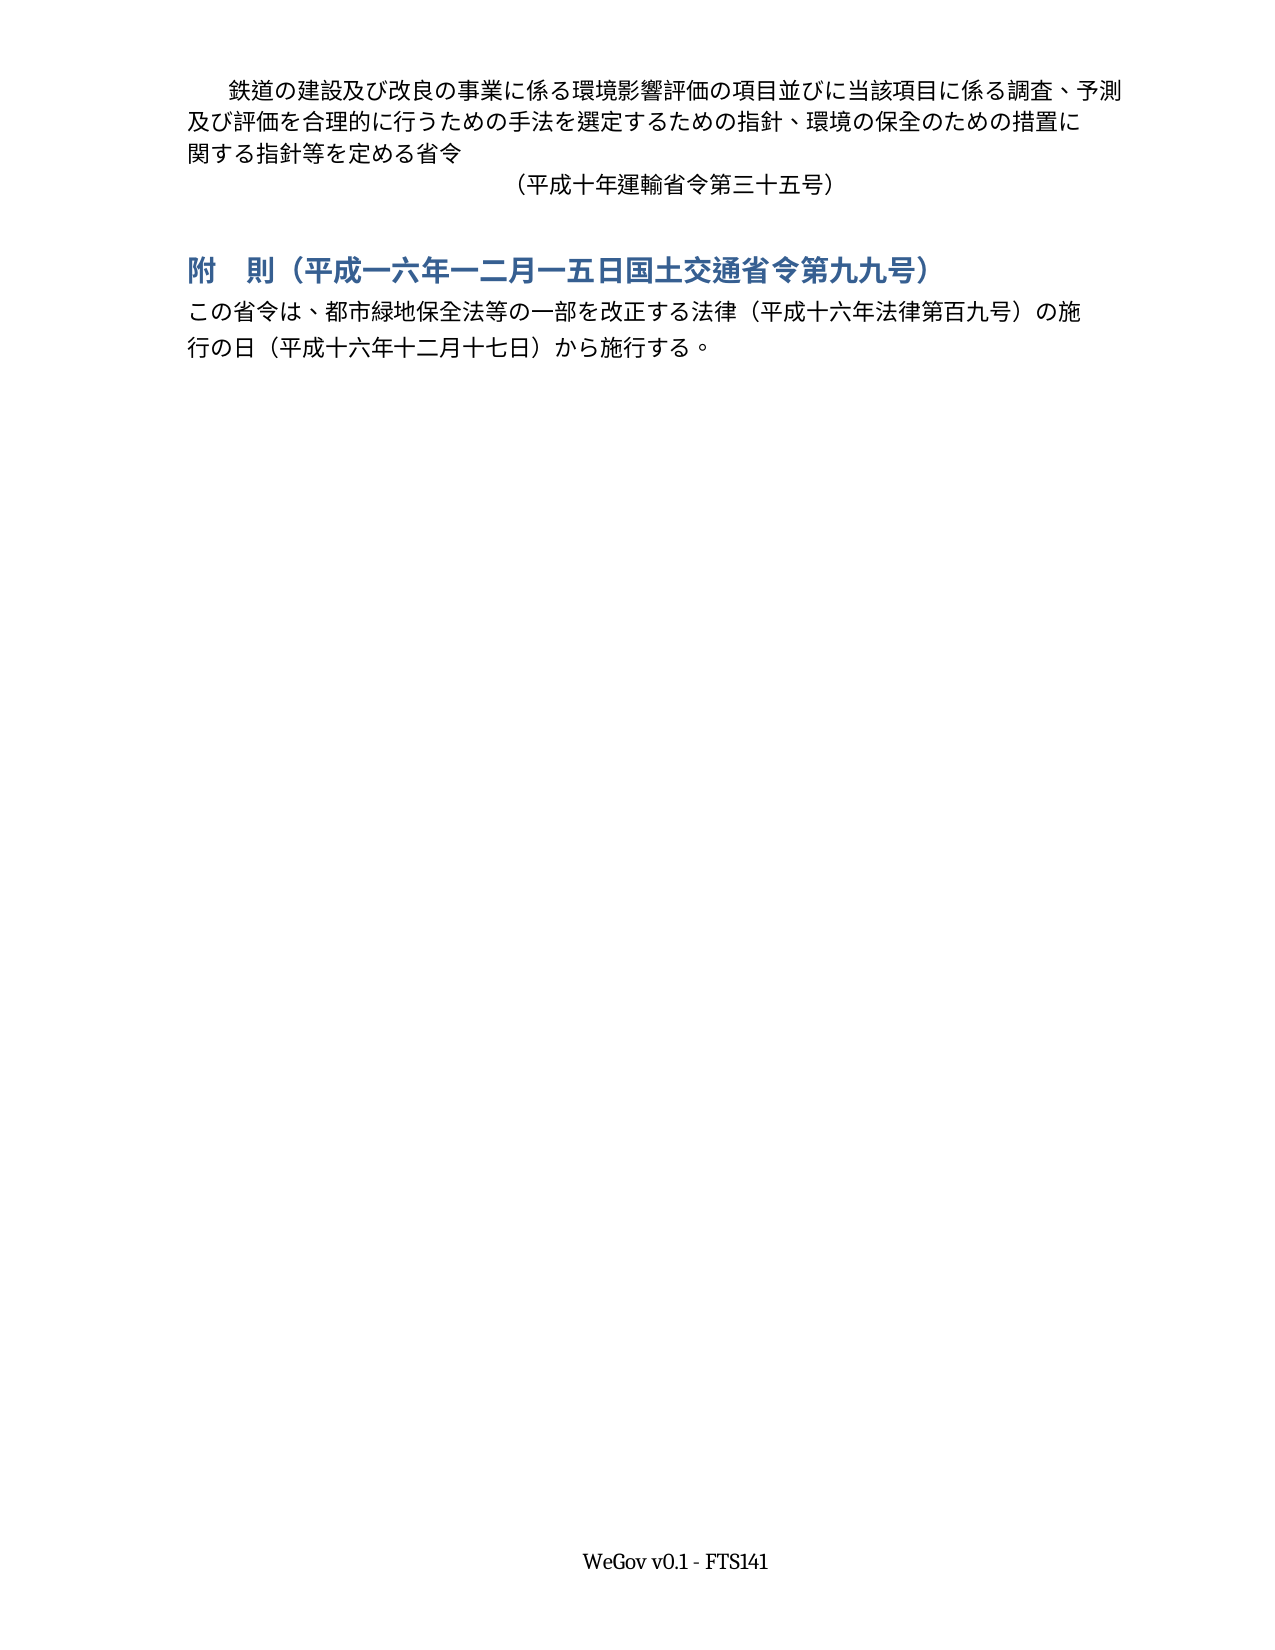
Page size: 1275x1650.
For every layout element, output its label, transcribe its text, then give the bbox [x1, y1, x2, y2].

subtitle 附 則（平成一六年一二月一五日国土交通省令第九九号） [187, 250, 1087, 290]
text この省令は、都市緑地保全法等の一部を改正する法律（平成十六年法律第百九号）の施行の日（平成十六年十二月十七日）から施行する。 [187, 296, 1087, 363]
